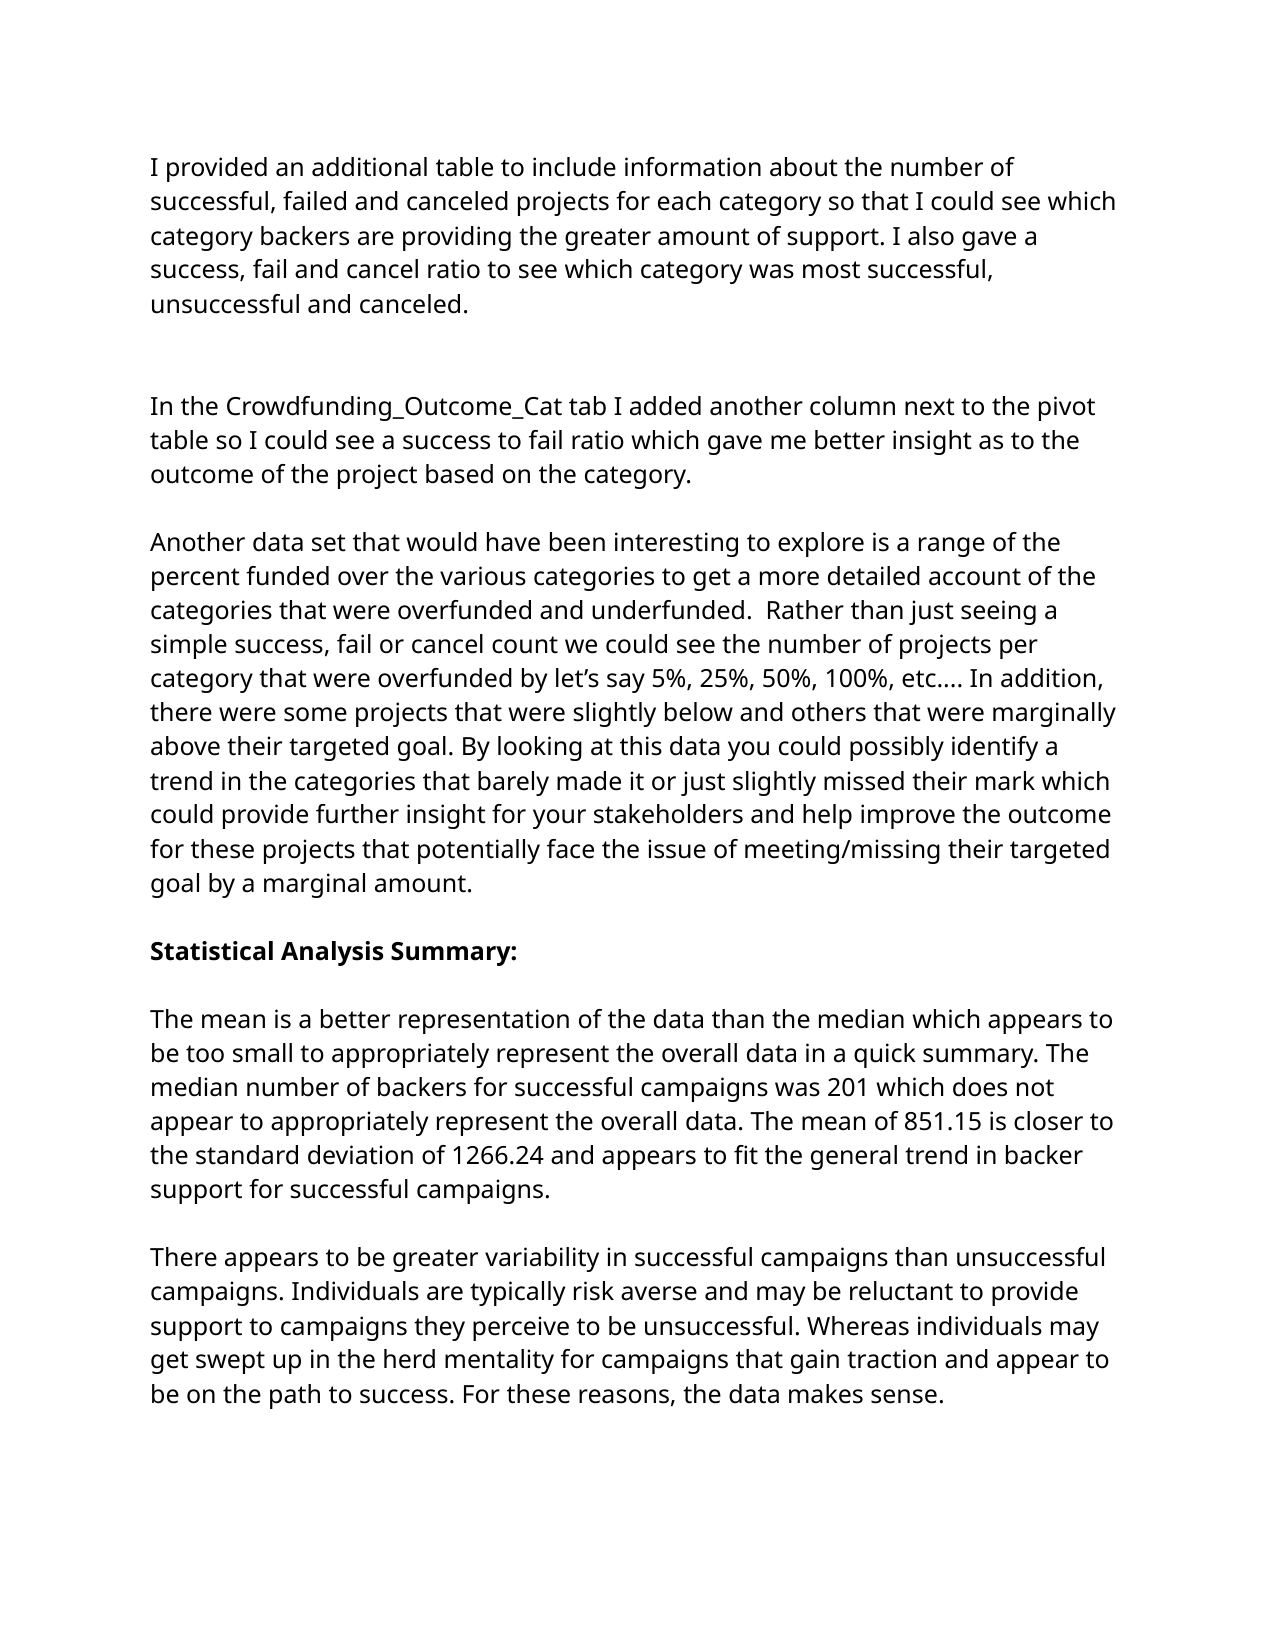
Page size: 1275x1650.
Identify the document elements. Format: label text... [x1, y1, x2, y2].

text I provided an additional table to include information about the number of successful, failed and canceled projects for each category so that I could see which category backers are providing the greater amount of support. I also gave a success, fail and cancel ratio to see which category was most successful, unsuccessful and canceled. [150, 150, 1125, 320]
text The mean is a better representation of the data than the median which appears to be too small to appropriately represent the overall data in a quick summary. The median number of backers for successful campaigns was 201 which does not appear to appropriately represent the overall data. The mean of 851.15 is closer to the standard deviation of 1266.24 and appears to fit the general trend in backer support for successful campaigns. [150, 1002, 1125, 1206]
text There appears to be greater variability in successful campaigns than unsuccessful campaigns. Individuals are typically risk averse and may be reluctant to provide support to campaigns they perceive to be unsuccessful. Whereas individuals may get swept up in the herd mentality for campaigns that gain traction and appear to be on the path to success. For these reasons, the data makes sense. [150, 1240, 1125, 1410]
text Another data set that would have been interesting to explore is a range of the percent funded over the various categories to get a more detailed account of the categories that were overfunded and underfunded. Rather than just seeing a simple success, fail or cancel count we could see the number of projects per category that were overfunded by let’s say 5%, 25%, 50%, 100%, etc.... In addition, there were some projects that were slightly below and others that were marginally above their targeted goal. By looking at this data you could possibly identify a trend in the categories that barely made it or just slightly missed their mark which could provide further insight for your stakeholders and help improve the outcome for these projects that potentially face the issue of meeting/missing their targeted goal by a marginal amount. [150, 525, 1125, 899]
text In the Crowdfunding_Outcome_Cat tab I added another column next to the pivot table so I could see a success to fail ratio which gave me better insight as to the outcome of the project based on the category. [150, 388, 1125, 491]
text Statistical Analysis Summary: [150, 933, 1125, 967]
